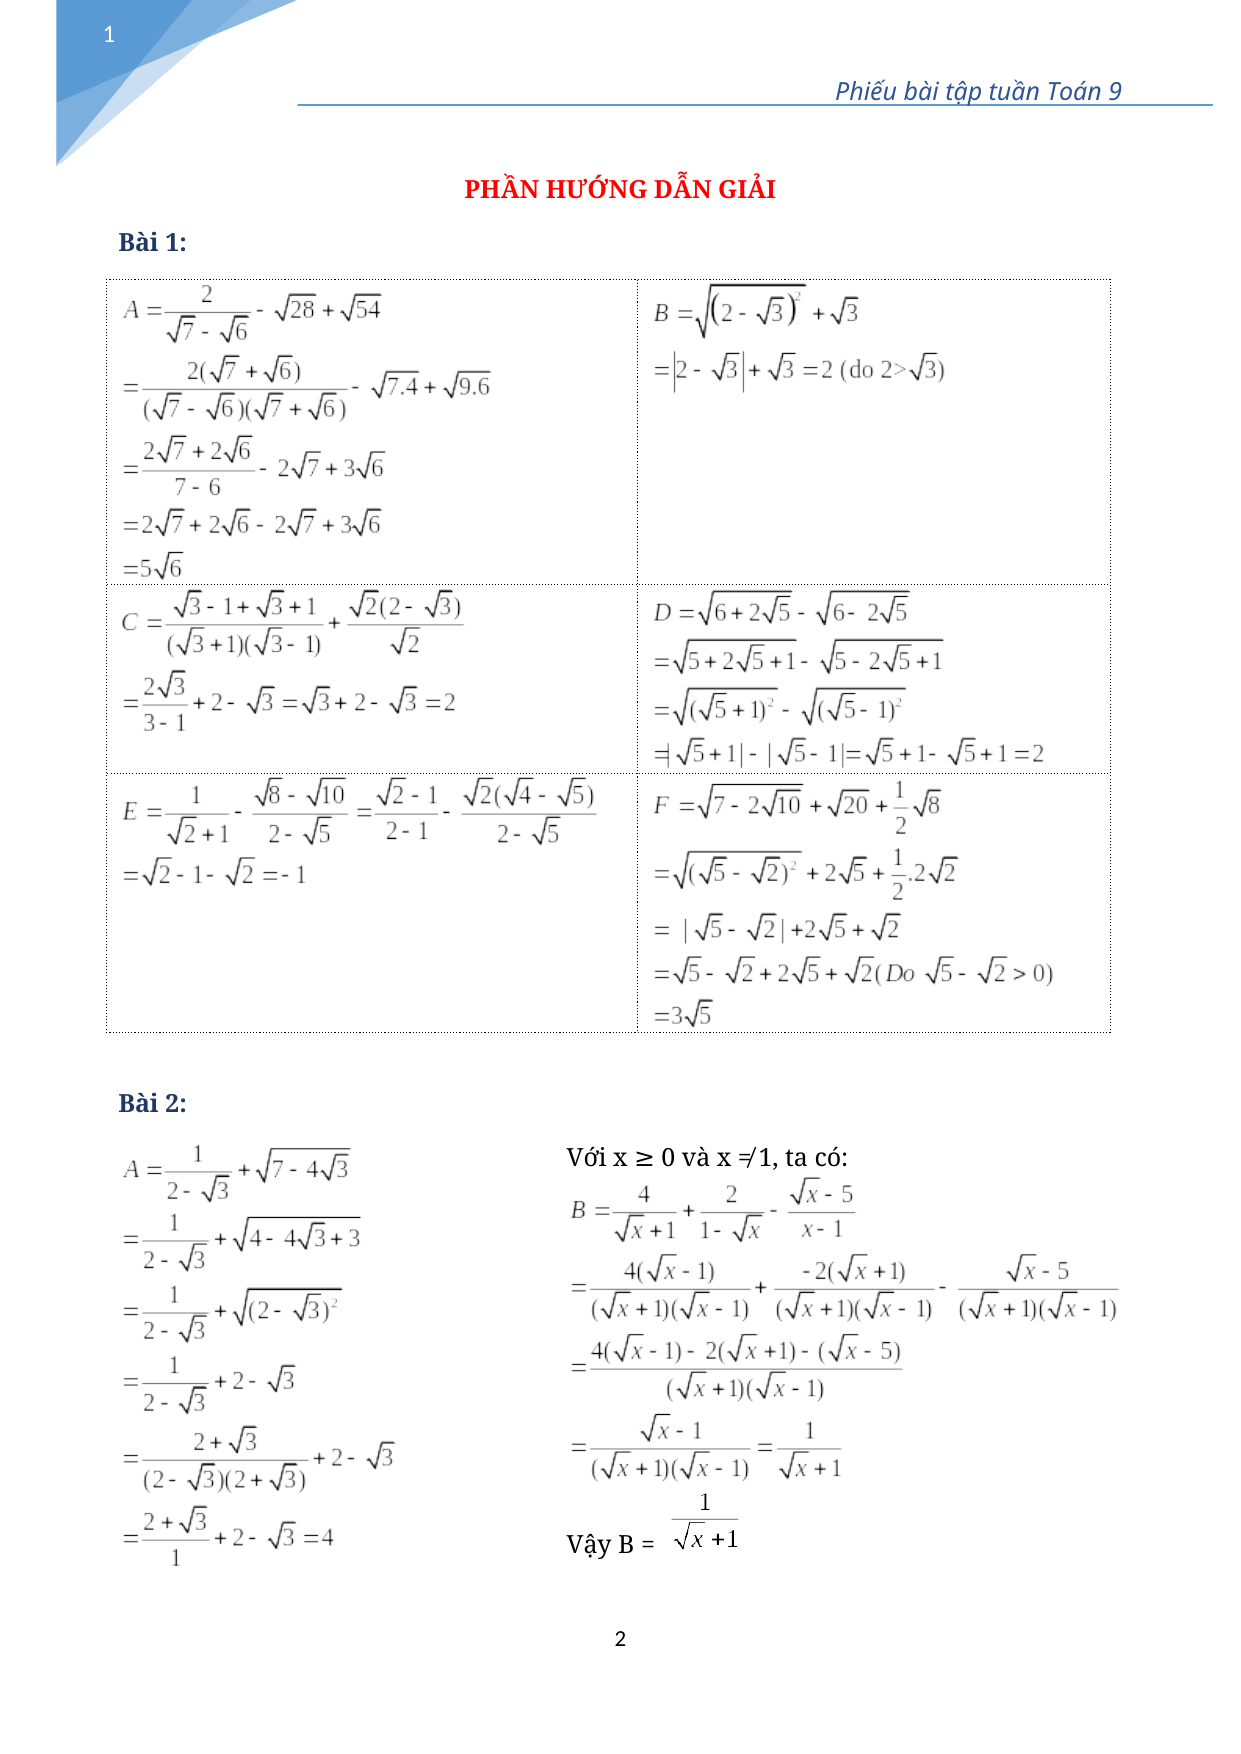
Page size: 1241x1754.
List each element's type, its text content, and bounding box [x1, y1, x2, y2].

table_header [107, 279, 638, 584]
text PHẦN HƯỚNG DẪN GIẢI [118, 172, 1122, 206]
table_cell [638, 584, 1110, 773]
text Bài 1: [118, 225, 1122, 259]
table_header Với x ≥ 0 và x ≠ 1, ta có: Vậy B = [555, 1140, 1133, 1571]
table_cell [107, 584, 638, 773]
table_cell [107, 773, 638, 1032]
table_cell [638, 773, 1110, 1032]
table_header [107, 1140, 555, 1571]
picture [56, 0, 298, 168]
text Bài 2: [118, 1086, 1122, 1120]
table_header [638, 279, 1110, 584]
